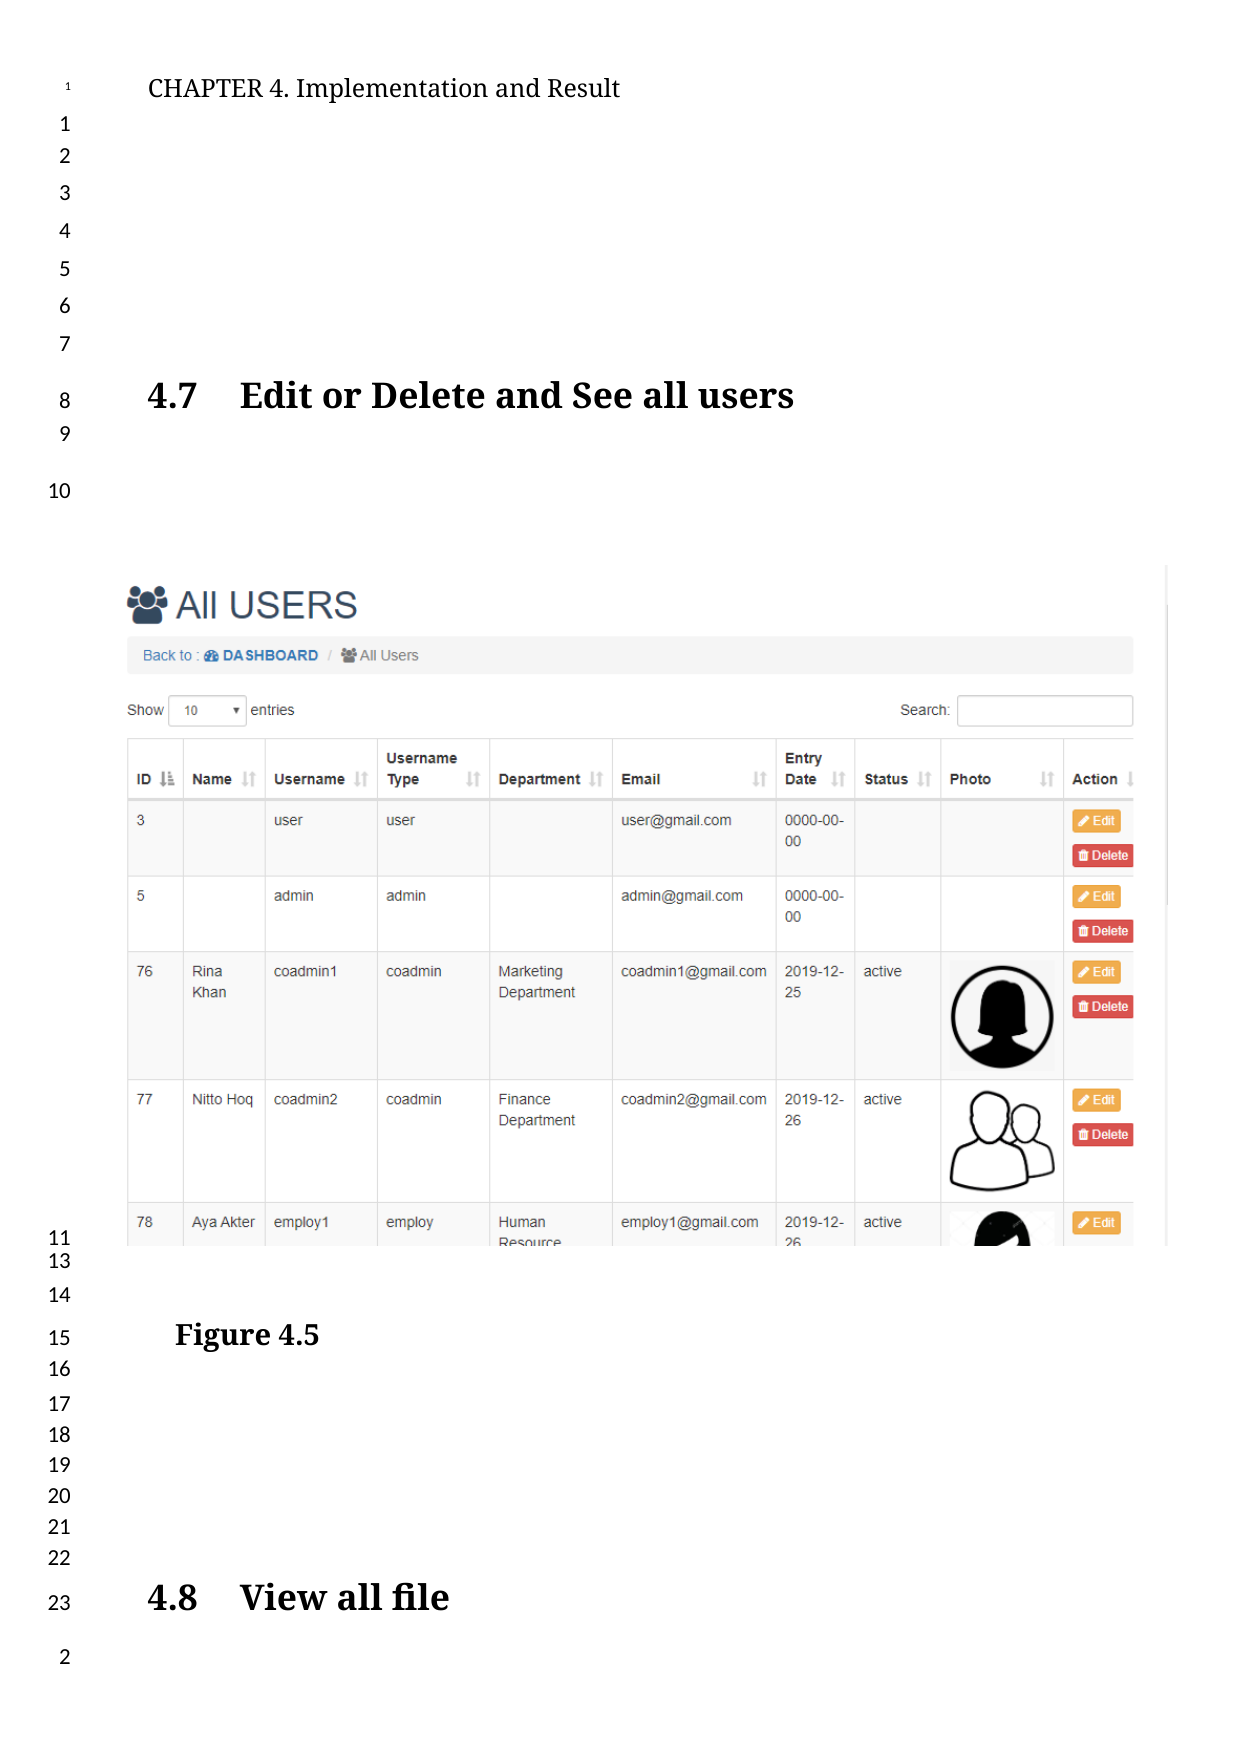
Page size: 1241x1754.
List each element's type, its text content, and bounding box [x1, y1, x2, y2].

subtitle Edit or Delete and See all users [147, 371, 1167, 419]
text Figure 4.5 [100, 1314, 1167, 1354]
subtitle View all file [147, 1573, 1167, 1621]
picture [100, 565, 1168, 1246]
